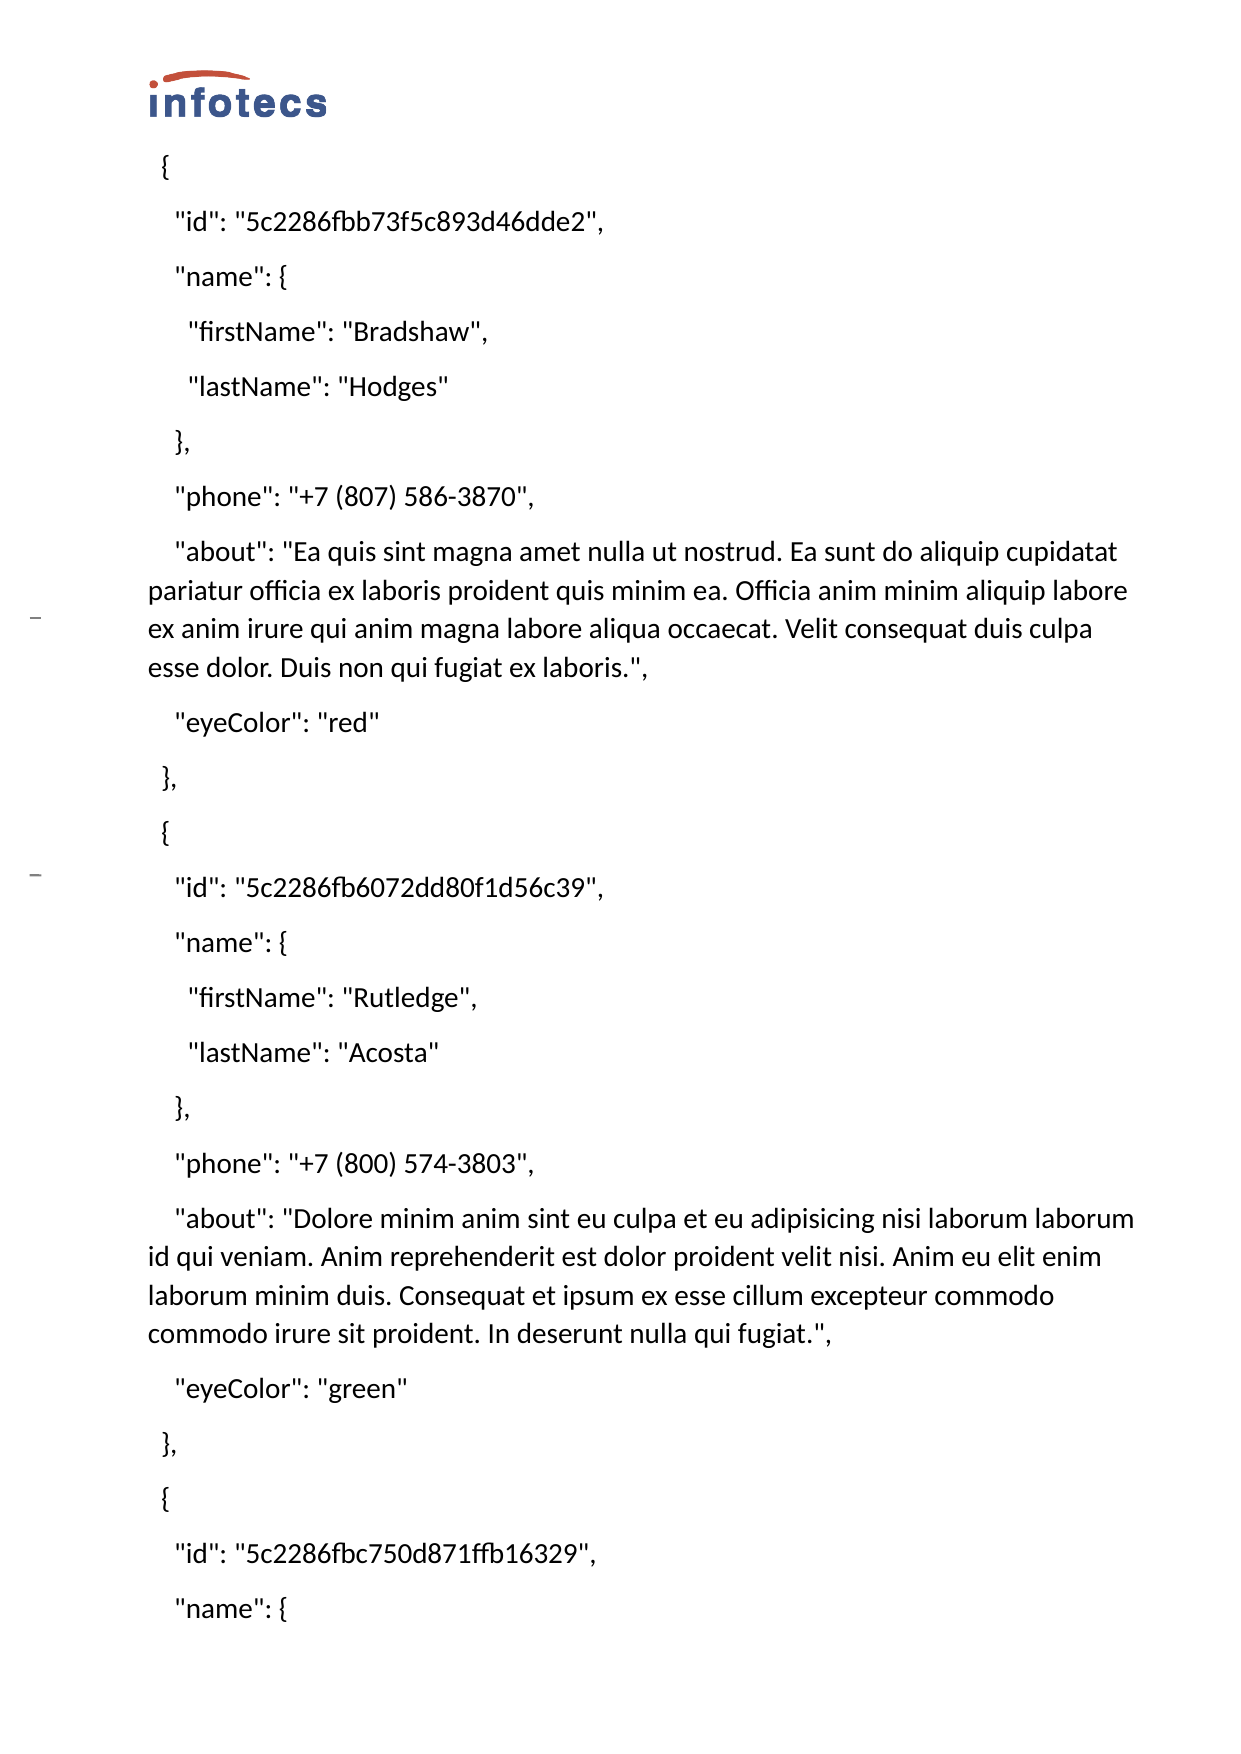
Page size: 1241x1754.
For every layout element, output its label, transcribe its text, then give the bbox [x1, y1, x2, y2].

text "id": "5c2286fb6072dd80f1d56c39", [148, 869, 1152, 905]
text "about": "Dolore minim anim sint eu culpa et eu adipisicing nisi laborum laborum id qui veniam. Anim reprehenderit est dolor proident velit nisi. Anim eu elit enim laborum minim duis. Consequat et ipsum ex esse cillum excepteur commodo commodo irure sit proident. In deserunt nulla qui fugiat.", [148, 1200, 1152, 1351]
text "phone": "+7 (800) 574-3803", [148, 1145, 1152, 1180]
text }, [148, 1425, 1152, 1461]
text "about": "Ea quis sint magna amet nulla ut nostrud. Ea sunt do aliquip cupidatat pariatur officia ex laboris proident quis minim ea. Officia anim minim aliquip labore ex anim irure qui anim magna labore aliqua occaecat. Velit consequat duis culpa esse dolor. Duis non qui fugiat ex laboris.", [148, 533, 1152, 684]
text "eyeColor": "green" [148, 1370, 1152, 1406]
picture [148, 70, 327, 118]
text { [148, 814, 1152, 850]
text { [148, 148, 1152, 183]
text "phone": "+7 (807) 586-3870", [148, 478, 1152, 514]
text { [148, 1480, 1152, 1516]
text "name": { [148, 924, 1152, 960]
text "id": "5c2286fbc750d871ffb16329", [148, 1536, 1152, 1571]
text "firstName": "Bradshaw", [148, 313, 1152, 349]
text "name": { [148, 1591, 1152, 1626]
text "lastName": "Hodges" [148, 368, 1152, 404]
text "lastName": "Acosta" [148, 1034, 1152, 1070]
text "eyeColor": "red" [148, 704, 1152, 739]
text "firstName": "Rutledge", [148, 979, 1152, 1015]
text "name": { [148, 258, 1152, 293]
text }, [148, 1089, 1152, 1125]
text }, [148, 423, 1152, 459]
text }, [148, 759, 1152, 794]
text "id": "5c2286fbb73f5c893d46dde2", [148, 203, 1152, 238]
